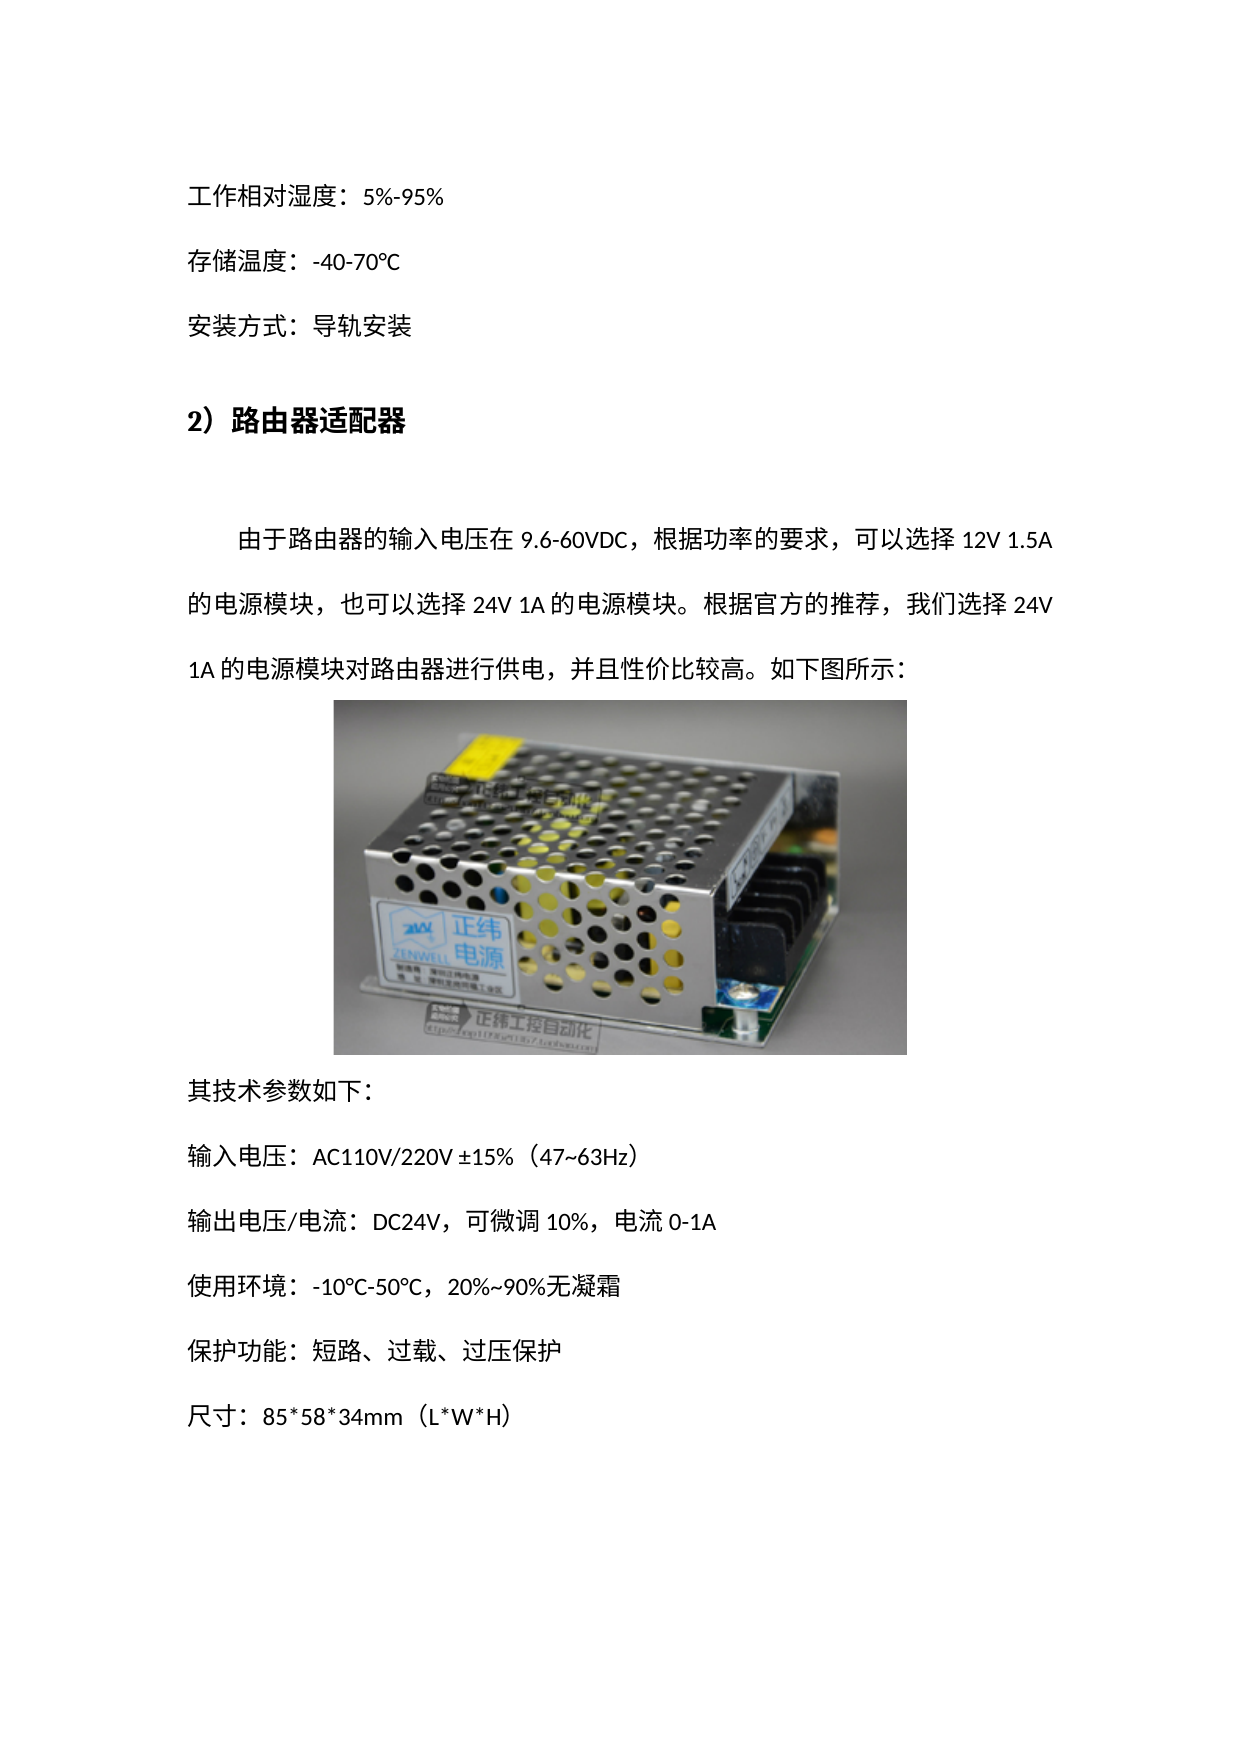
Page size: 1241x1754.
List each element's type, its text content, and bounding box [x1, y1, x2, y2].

text 安装方式：导轨安装 [187, 292, 1053, 357]
text 存储温度：-40-70°C [187, 227, 1053, 292]
text 使用环境：-10°C-50°C，20%~90%无凝霜 [187, 1252, 1053, 1317]
text 工作相对湿度：5%-95% [187, 162, 1053, 227]
subtitle 2）路由器适配器 [187, 386, 1053, 451]
text 由于路由器的输入电压在9.6-60VDC，根据功率的要求，可以选择12V 1.5A的电源模块，也可以选择24V 1A的电源模块。根据官方的推荐，我们选择24V 1A的电源模块对路由器进行供电，并且性价比较高。如下图所示： [187, 505, 1053, 700]
text 输出电压/电流：DC24V，可微调10%，电流0-1A [187, 1187, 1053, 1252]
text 其技术参数如下： [187, 1057, 1053, 1122]
text 输入电压：AC110V/220V ±15%（47~63Hz） [187, 1122, 1053, 1187]
picture [333, 700, 907, 1055]
text 尺寸：85*58*34mm（L*W*H） [187, 1382, 1053, 1447]
text 保护功能：短路、过载、过压保护 [187, 1317, 1053, 1382]
